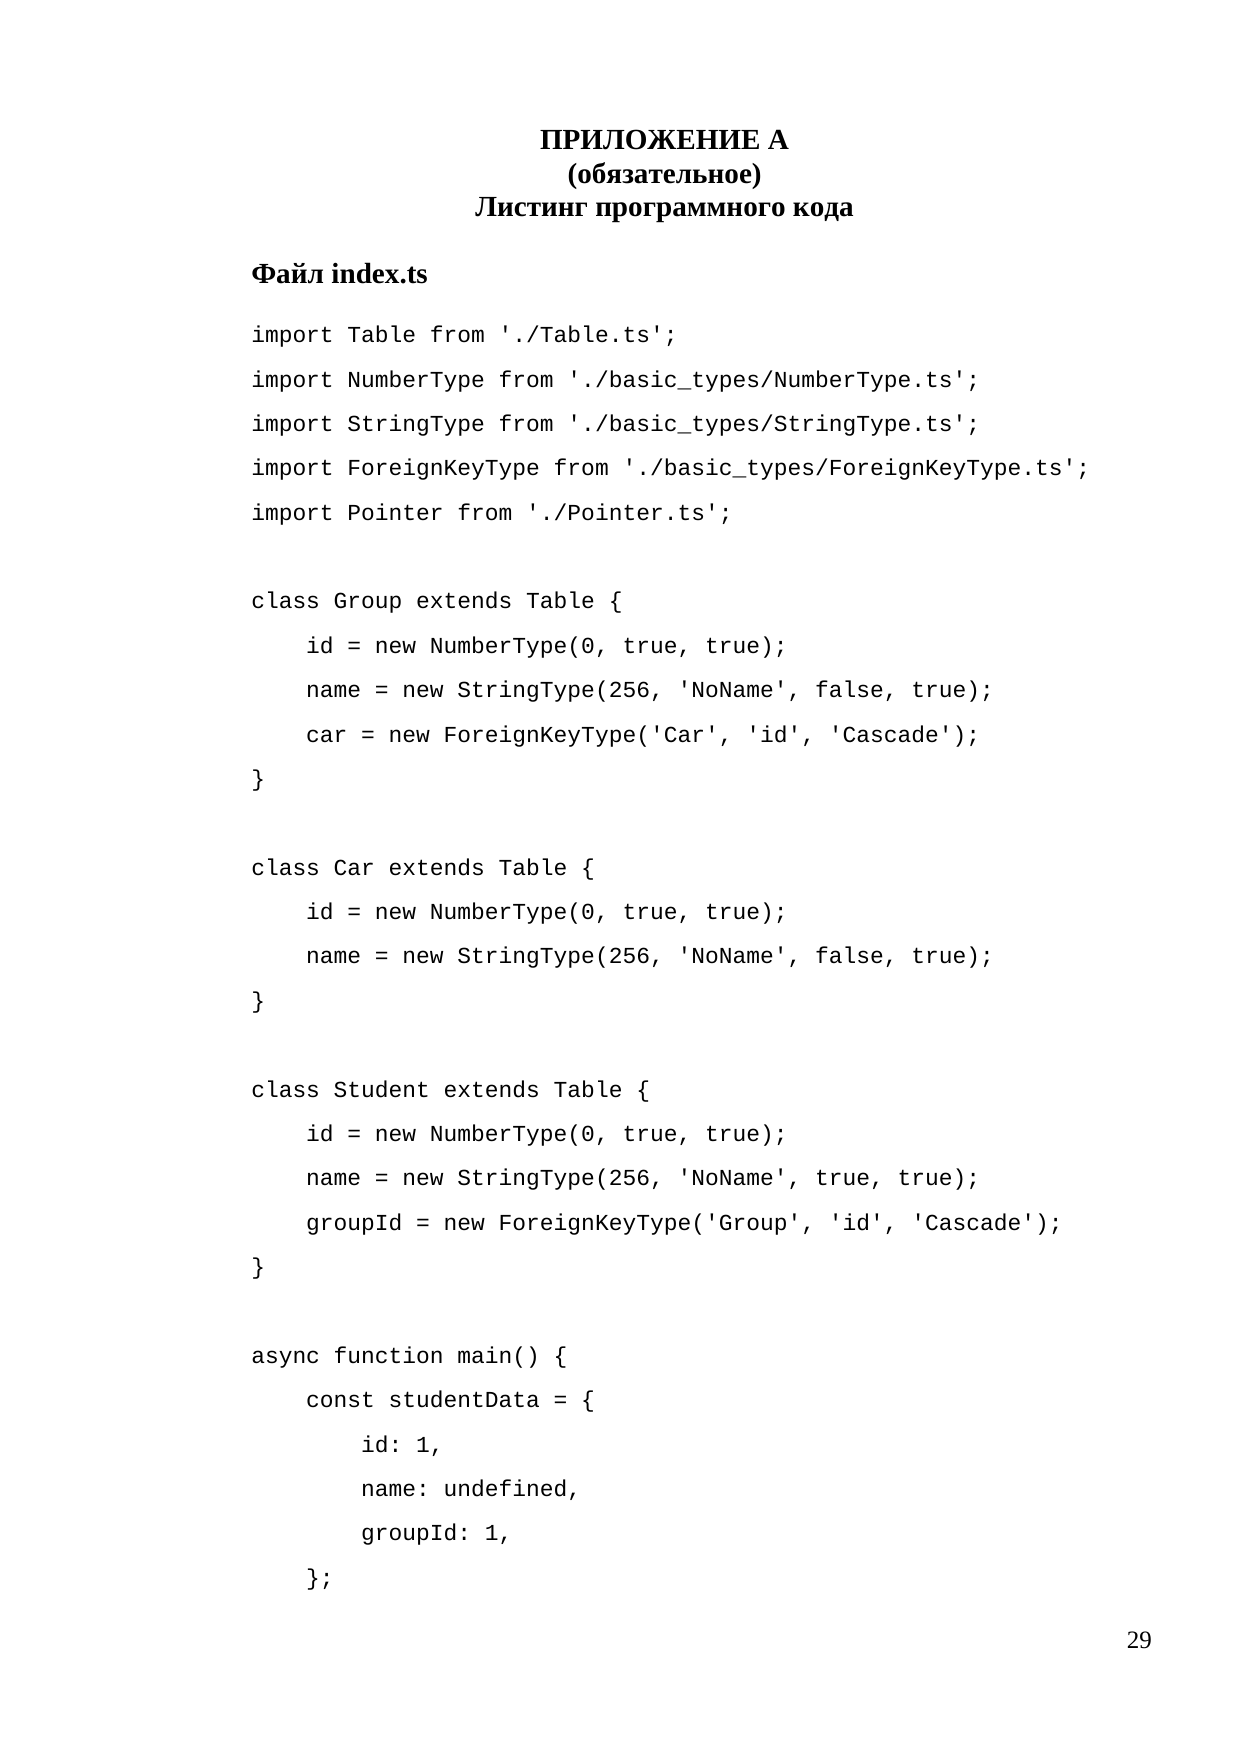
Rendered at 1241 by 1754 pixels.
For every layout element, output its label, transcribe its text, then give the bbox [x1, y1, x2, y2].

text import Table from './Table.ts'; [177, 323, 1152, 349]
text name = new StringType(256, 'NoName', true, true); [177, 1167, 1152, 1193]
text name = new StringType(256, 'NoName', false, true); [177, 945, 1152, 971]
text (обязательное) [177, 156, 1152, 189]
text id = new NumberType(0, true, true); [177, 1122, 1152, 1148]
text id: 1, [177, 1433, 1152, 1459]
text id = new NumberType(0, true, true); [177, 900, 1152, 926]
text import NumberType from './basic_types/NumberType.ts'; [177, 368, 1152, 394]
text async function main() { [177, 1344, 1152, 1370]
text class Group extends Table { [177, 590, 1152, 616]
text } [177, 767, 1152, 793]
text groupId = new ForeignKeyType('Group', 'id', 'Cascade'); [177, 1211, 1152, 1237]
text Листинг программного кода [177, 189, 1152, 223]
text } [177, 1255, 1152, 1281]
text name: undefined, [177, 1477, 1152, 1503]
text } [177, 989, 1152, 1015]
text const studentData = { [177, 1388, 1152, 1414]
text car = new ForeignKeyType('Car', 'id', 'Cascade'); [177, 723, 1152, 749]
text class Car extends Table { [177, 856, 1152, 882]
text groupId: 1, [177, 1522, 1152, 1548]
text Файл index.ts [177, 256, 1152, 290]
text id = new NumberType(0, true, true); [177, 634, 1152, 660]
text }; [177, 1566, 1152, 1592]
text class Student extends Table { [177, 1078, 1152, 1104]
text import StringType from './basic_types/StringType.ts'; [177, 412, 1152, 438]
subtitle ПРИЛОЖЕНИЕ А [177, 122, 1152, 156]
text import Pointer from './Pointer.ts'; [177, 501, 1152, 527]
text import ForeignKeyType from './basic_types/ForeignKeyType.ts'; [177, 457, 1152, 483]
text name = new StringType(256, 'NoName', false, true); [177, 678, 1152, 704]
